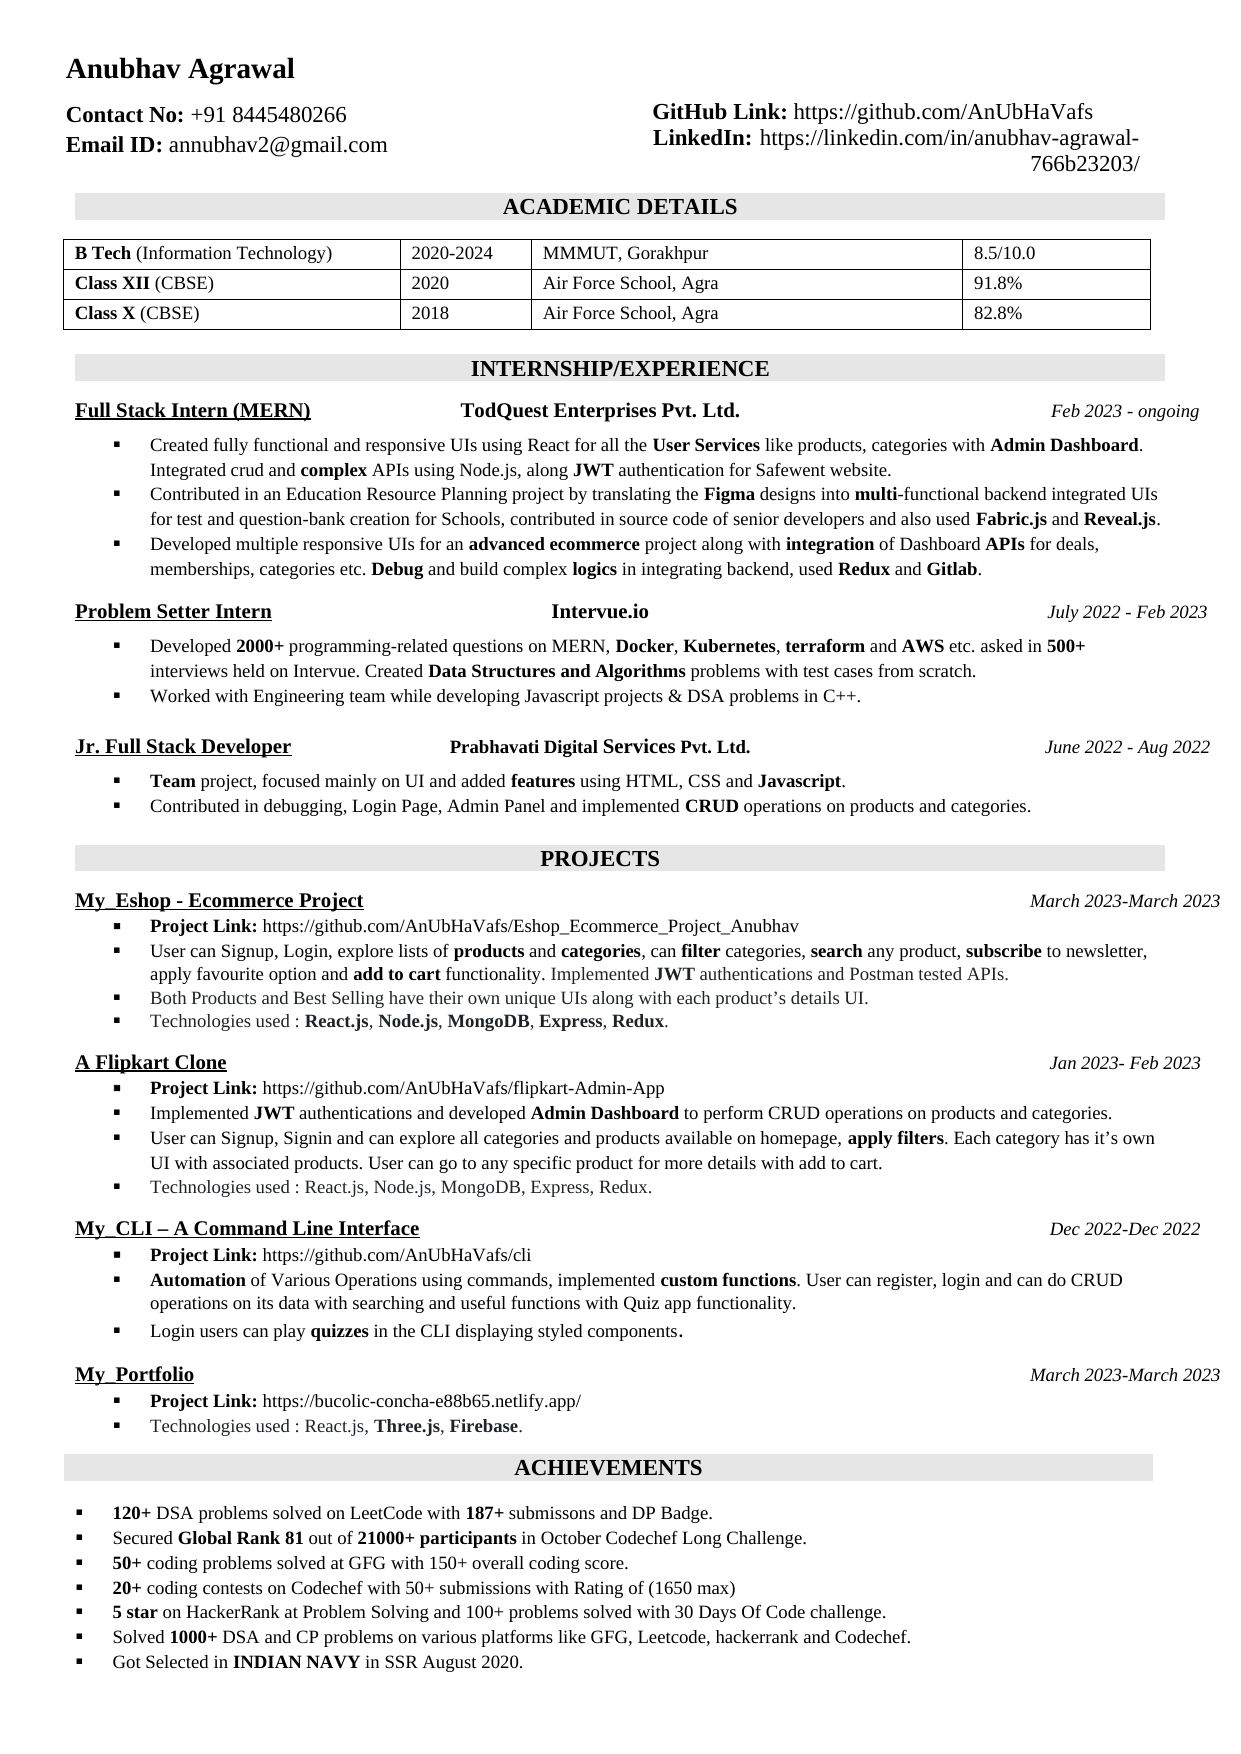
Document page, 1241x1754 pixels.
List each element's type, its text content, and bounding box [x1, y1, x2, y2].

table_cell 82.8% [963, 300, 1150, 328]
list User can Signup, Signin and can explore all categories and products available on homepage, apply filters. Each category has it’s own UI with associated products. User can go to any specific product for more details with add to cart. [112, 1127, 1165, 1173]
list Solved 1000+ DSA and CP problems on various platforms like GFG, Leetcode, hackerrank and Codechef. [75, 1626, 1165, 1648]
list 120+ DSA problems solved on LeetCode with 187+ submissons and DP Badge. [75, 1502, 1165, 1524]
list Developed 2000+ programming-related questions on MERN, Docker, Kubernetes, terraform and AWS etc. asked in 500+ interviews held on Intervue. Created Data Structures and Algorithms problems with test cases from scratch. [112, 635, 1165, 681]
table_cell Class X (CBSE) [64, 300, 400, 328]
table_cell Air Force School, Agra [532, 300, 962, 328]
table_cell Air Force School, Agra [532, 270, 962, 298]
table_header 2020-2024 [401, 240, 531, 268]
text ACADEMIC DETAILS [75, 193, 1165, 220]
list Technologies used : React.js, Node.js, MongoDB, Express, Redux. [112, 1176, 1165, 1198]
table_cell 2018 [401, 300, 531, 328]
list Secured Global Rank 81 out of 21000+ participants in October Codechef Long Challenge. [75, 1527, 1165, 1549]
list Contributed in debugging, Login Page, Admin Panel and implemented CRUD operations on products and categories. [112, 795, 1165, 817]
list Project Link: https://github.com/AnUbHaVafs/cli [112, 1244, 1165, 1266]
table_cell 2020 [401, 270, 531, 298]
list Project Link: https://github.com/AnUbHaVafs/flipkart-Admin-App [112, 1077, 1165, 1099]
list Technologies used : React.js, Three.js, Firebase. [112, 1414, 1165, 1436]
list Project Link: https://bucolic-concha-e88b65.netlify.app/ [112, 1390, 1165, 1411]
list 5 star on HackerRank at Problem Solving and 100+ problems solved with 30 Days Of Code challenge. [75, 1601, 1165, 1623]
table_cell 91.8% [963, 270, 1150, 298]
text Jr. Full Stack Developer Prabhavati Digital Services Pvt. Ltd. June 2022 - Aug 2022 [75, 734, 1165, 758]
list Both Products and Best Selling have their own unique UIs along with each product’s details UI. [112, 987, 1165, 1008]
text My_CLI – A Command Line Interface Dec 2022-Dec 2022 [75, 1216, 1165, 1240]
text PROJECTS [75, 845, 1165, 871]
table_header MMMUT, Gorakhpur [532, 240, 962, 268]
text Full Stack Intern (MERN) TodQuest Enterprises Pvt. Ltd. Feb 2023 - ongoing [75, 398, 1165, 422]
list 50+ coding problems solved at GFG with 150+ overall coding score. [75, 1552, 1165, 1573]
list Created fully functional and responsive UIs using React for all the User Services like products, categories with Admin Dashboard. Integrated crud and complex APIs using Node.js, along JWT authentication for Safewent website. [112, 434, 1165, 480]
table_header Anubhav Agrawal Contact No: +91 8445480266 Email ID: annubhav2@gmail.com [54, 45, 635, 177]
text My_Portfolio March 2023-March 2023 [75, 1362, 1165, 1386]
text A Flipkart Clone Jan 2023- Feb 2023 [75, 1050, 1165, 1074]
list Project Link: https://github.com/AnUbHaVafs/Eshop_Ecommerce_Project_Anubhav [112, 915, 1165, 937]
text INTERNSHIP/EXPERIENCE [75, 354, 1165, 381]
text My_Eshop - Ecommerce Project March 2023-March 2023 [75, 888, 1165, 912]
list Implemented JWT authentications and developed Admin Dashboard to perform CRUD operations on products and categories. [112, 1102, 1165, 1124]
text Problem Setter Intern Intervue.io July 2022 - Feb 2023 [75, 599, 1165, 623]
table_cell Class XII (CBSE) [64, 270, 400, 298]
list Login users can play quizzes in the CLI displaying styled components. [112, 1315, 1165, 1343]
list Contributed in an Education Resource Planning project by translating the Figma designs into multi-functional backend integrated UIs for test and question-bank creation for Schools, contributed in source code of senior developers and also used Fabric.js and Reveal.js. [112, 483, 1165, 529]
list User can Signup, Login, explore lists of products and categories, can filter categories, search any product, subscribe to newsletter, apply favourite option and add to cart functionality. Implemented JWT authentications and Postman tested APIs. [112, 940, 1165, 985]
table_header B Tech (Information Technology) [64, 240, 400, 268]
list Developed multiple responsive UIs for an advanced ecommerce project along with integration of Dashboard APIs for deals, memberships, categories etc. Debug and build complex logics in integrating backend, used Redux and Gitlab. [112, 533, 1165, 579]
list Worked with Engineering team while developing Javascript projects & DSA problems in C++. [112, 685, 1165, 706]
list Technologies used : React.js, Node.js, MongoDB, Express, Redux. [112, 1010, 1165, 1031]
list 20+ coding contests on Codechef with 50+ submissions with Rating of (1650 max) [75, 1577, 1165, 1598]
table_header 8.5/10.0 [963, 240, 1150, 268]
table_header GitHub Link: https://github.com/AnUbHaVafs LinkedIn: https://linkedin.com/in/anubhav-agrawal-766b23203/ [635, 45, 1151, 177]
list Got Selected in INDIAN NAVY in SSR August 2020. [75, 1651, 1165, 1673]
list Automation of Various Operations using commands, implemented custom functions. User can register, login and can do CRUD operations on its data with searching and useful functions with Quiz app functionality. [112, 1269, 1165, 1313]
list Team project, focused mainly on UI and added features using HTML, CSS and Javascript. [112, 770, 1165, 792]
